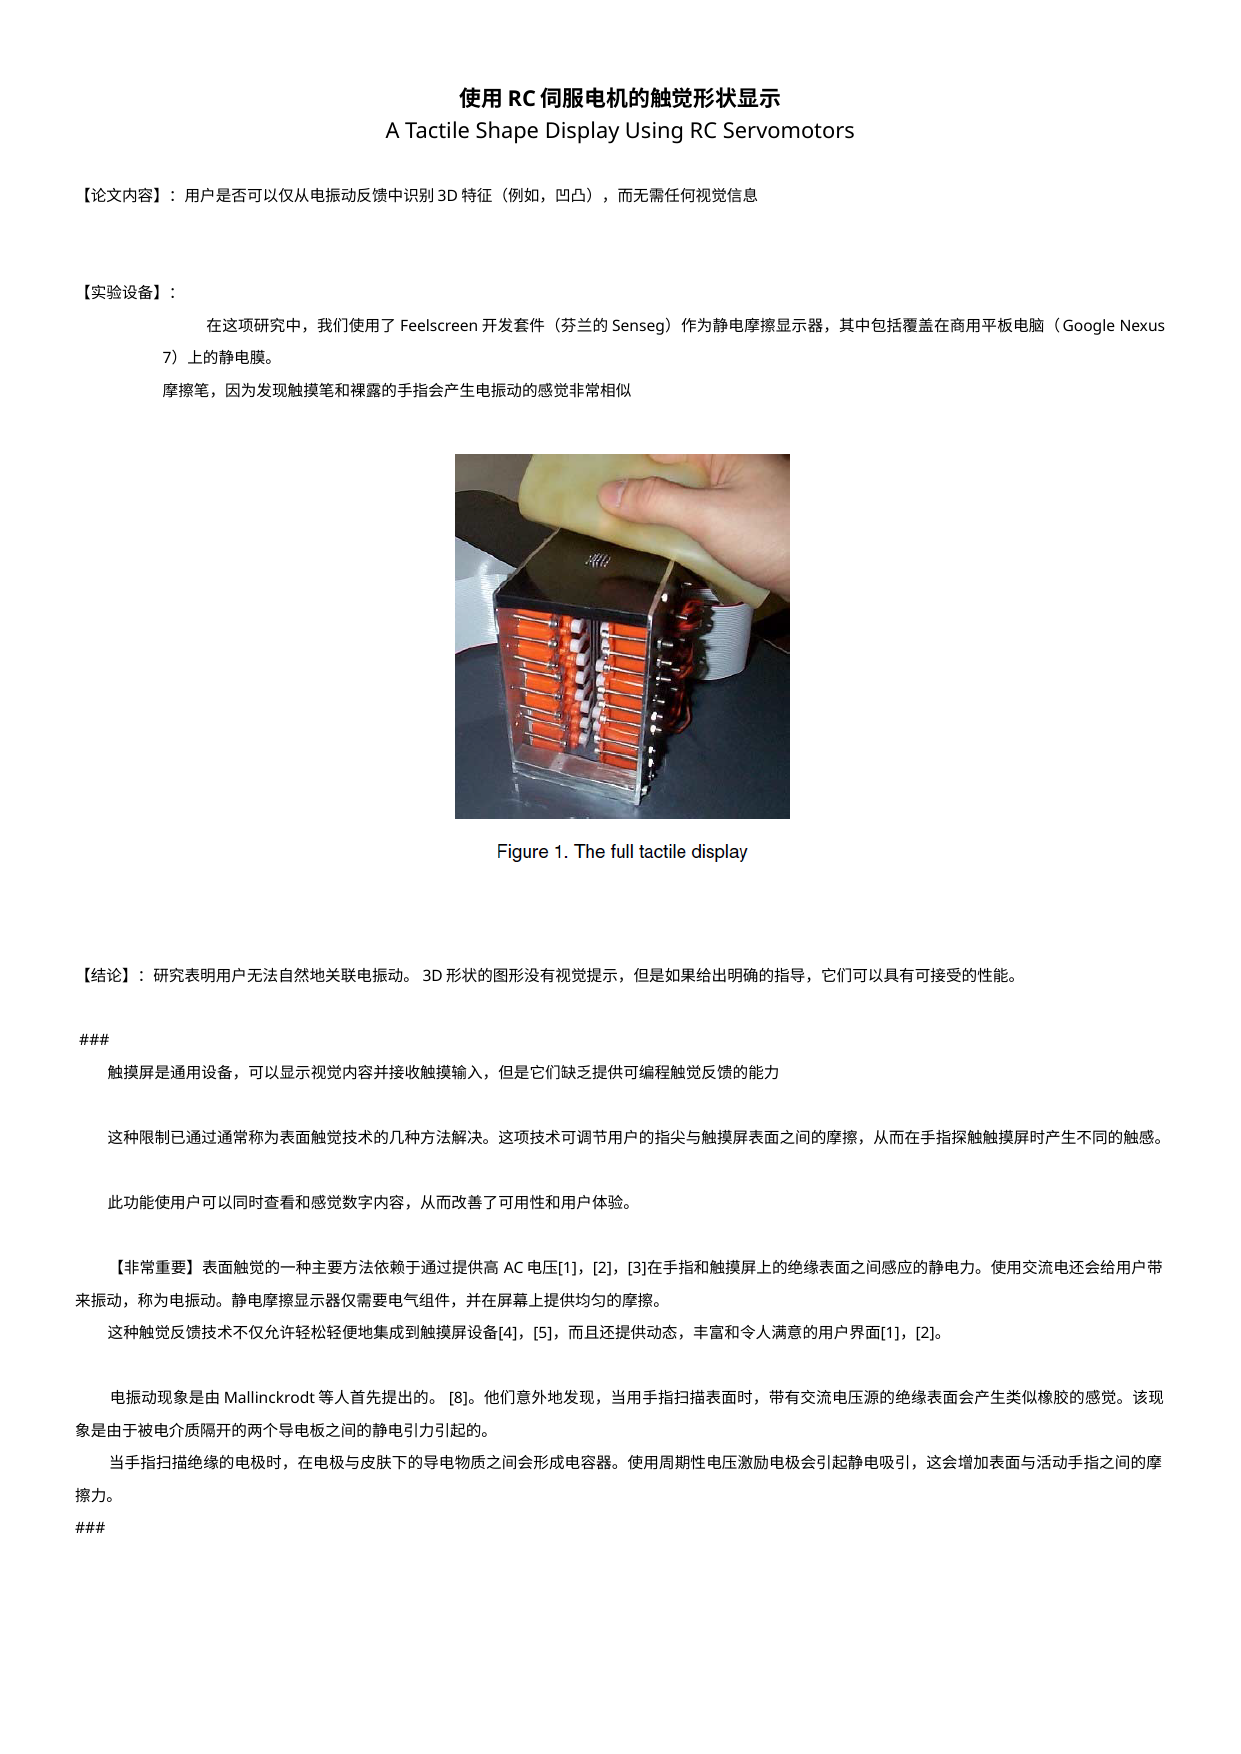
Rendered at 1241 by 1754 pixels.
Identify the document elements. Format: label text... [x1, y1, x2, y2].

text 【非常重要】表面触觉的一种主要方法依赖于通过提供高AC电压[1]，[2]，[3]在手指和触摸屏上的绝缘表面之间感应的静电力。使用交流电还会给用户带来振动，称为电振动。静电摩擦显示器仅需要电气组件，并在屏幕上提供均匀的摩擦。 [75, 1251, 1165, 1316]
text 触摸屏是通用设备，可以显示视觉内容并接收触摸输入，但是它们缺乏提供可编程触觉反馈的能力 [75, 1056, 1165, 1088]
text 电振动现象是由Mallinckrodt等人首先提出的。 [8]。他们意外地发现，当用手指扫描表面时，带有交流电压源的绝缘表面会产生类似橡胶的感觉。该现象是由于被电介质隔开的两个导电板之间的静电引力引起的。 [75, 1381, 1165, 1446]
text 在这项研究中，我们使用了Feelscreen开发套件（芬兰的Senseg）作为静电摩擦显示器，其中包括覆盖在商用平板电脑（Google Nexus 7）上的静电膜。 [162, 308, 1165, 373]
text 【实验设备】： [75, 276, 1165, 308]
text 这种限制已通过通常称为表面触觉技术的几种方法解决。这项技术可调节用户的指尖与触摸屏表面之间的摩擦，从而在手指探触触摸屏时产生不同的触感。 [75, 1121, 1165, 1153]
text 这种触觉反馈技术不仅允许轻松轻便地集成到触摸屏设备[4]，[5]，而且还提供动态，丰富和令人满意的用户界面[1]，[2]。 [75, 1316, 1165, 1348]
text 此功能使用户可以同时查看和感觉数字内容，从而改善了可用性和用户体验。 [75, 1186, 1165, 1218]
text 【论文内容】：用户是否可以仅从电振动反馈中识别3D特征（例如，凹凸），而无需任何视觉信息 [75, 178, 1165, 211]
picture [438, 438, 802, 865]
text 摩擦笔，因为发现触摸笔和裸露的手指会产生电振动的感觉非常相似 [75, 373, 1165, 406]
text 当手指扫描绝缘的电极时，在电极与皮肤下的导电物质之间会形成电容器。使用周期性电压激励电极会引起静电吸引，这会增加表面与活动手指之间的摩擦力。 [75, 1446, 1165, 1511]
text 使用RC伺服电机的触觉形状显示 [75, 81, 1165, 113]
text 【结论】：研究表明用户无法自然地关联电振动。 3D形状的图形没有视觉提示，但是如果给出明确的指导，它们可以具有可接受的性能。 [75, 958, 1165, 991]
text ### [75, 1023, 1165, 1056]
text A Tactile Shape Display Using RC Servomotors [75, 113, 1165, 146]
text ### [75, 1511, 1165, 1543]
